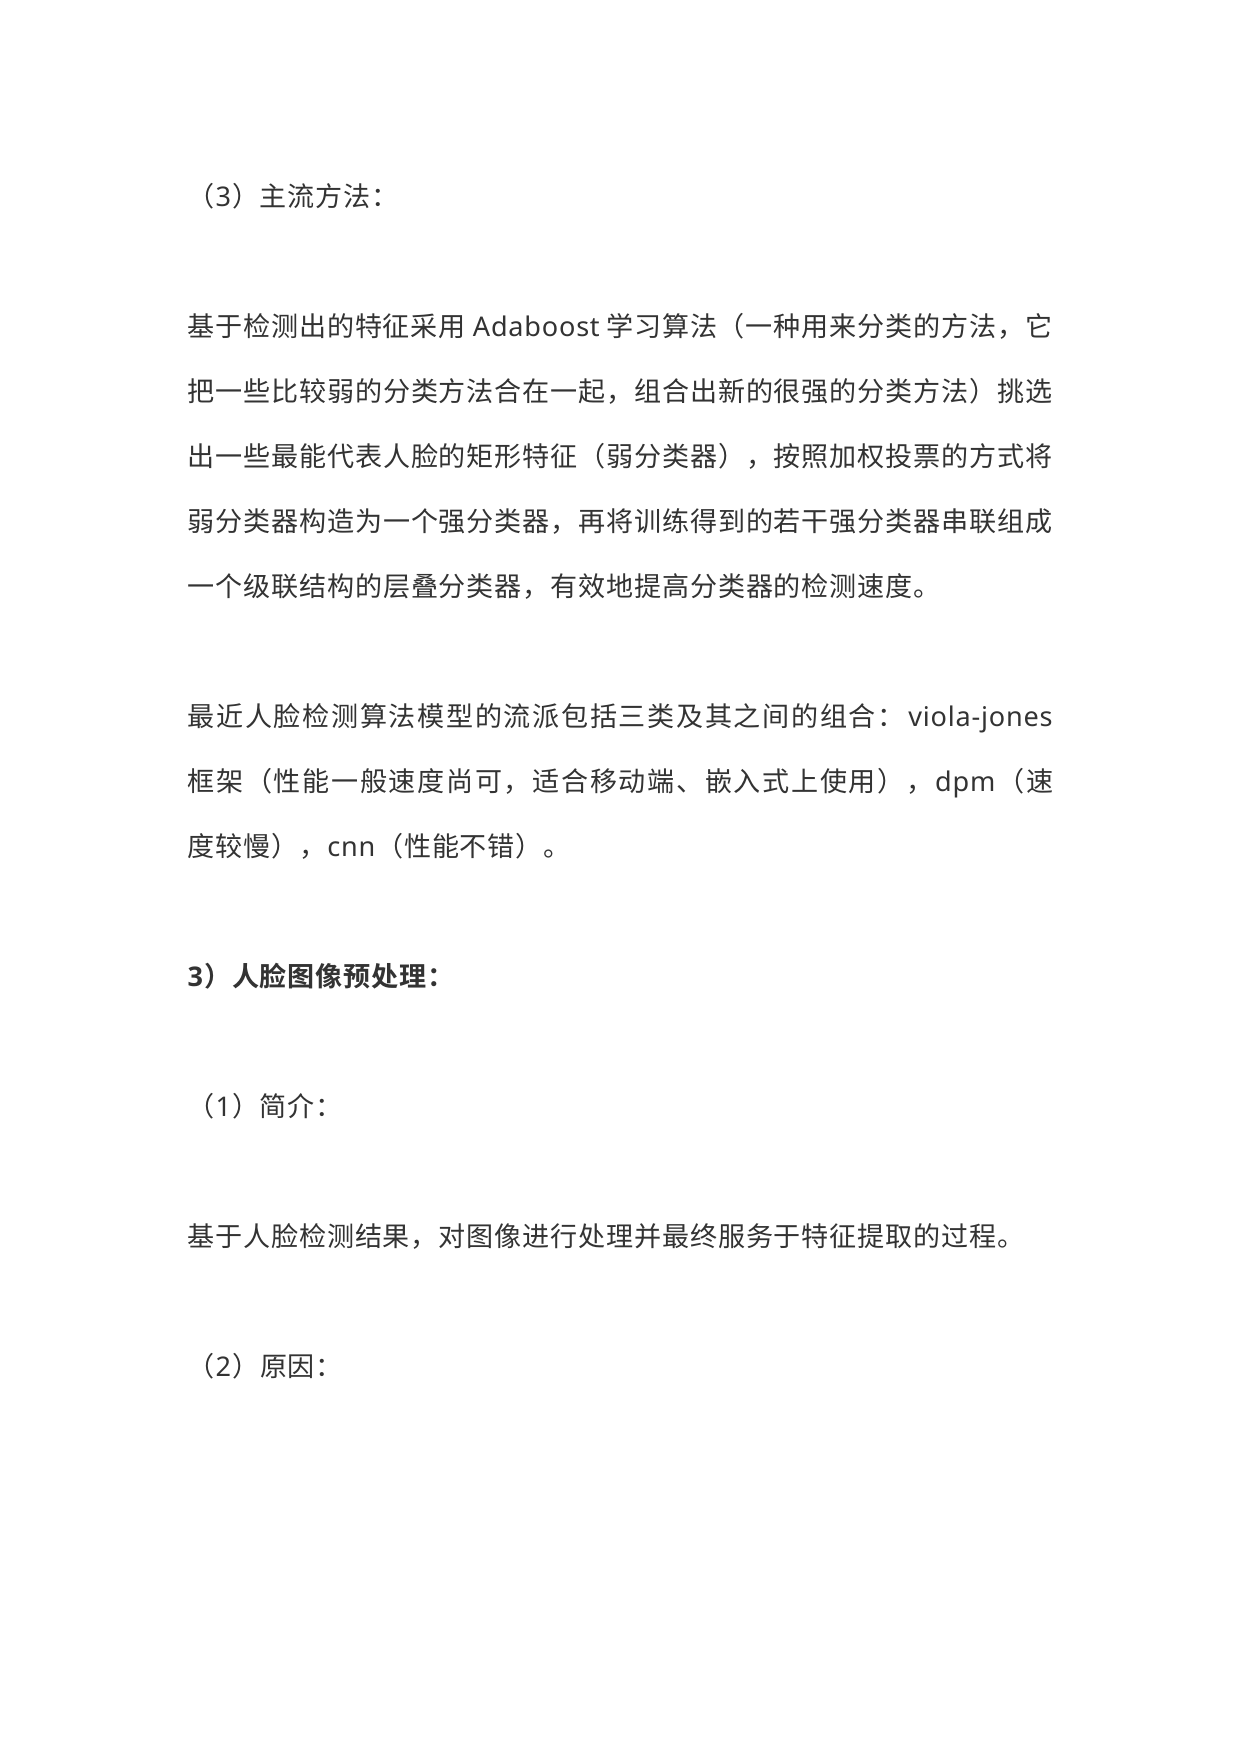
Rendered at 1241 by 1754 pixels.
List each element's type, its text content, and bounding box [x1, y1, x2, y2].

text （1）简介： [187, 1072, 1053, 1137]
text （3）主流方法： [187, 162, 1053, 227]
text 基于人脸检测结果，对图像进行处理并最终服务于特征提取的过程。 [187, 1202, 1053, 1267]
text （2）原因： [187, 1332, 1053, 1397]
text 3）人脸图像预处理： [187, 942, 1053, 1007]
text 最近人脸检测算法模型的流派包括三类及其之间的组合：viola-jones框架（性能一般速度尚可，适合移动端、嵌入式上使用），dpm（速度较慢），cnn（性能不错）。 [187, 682, 1053, 877]
text 基于检测出的特征采用Adaboost学习算法（一种用来分类的方法，它把一些比较弱的分类方法合在一起，组合出新的很强的分类方法）挑选出一些最能代表人脸的矩形特征（弱分类器），按照加权投票的方式将弱分类器构造为一个强分类器，再将训练得到的若干强分类器串联组成一个级联结构的层叠分类器，有效地提高分类器的检测速度。 [187, 292, 1053, 617]
